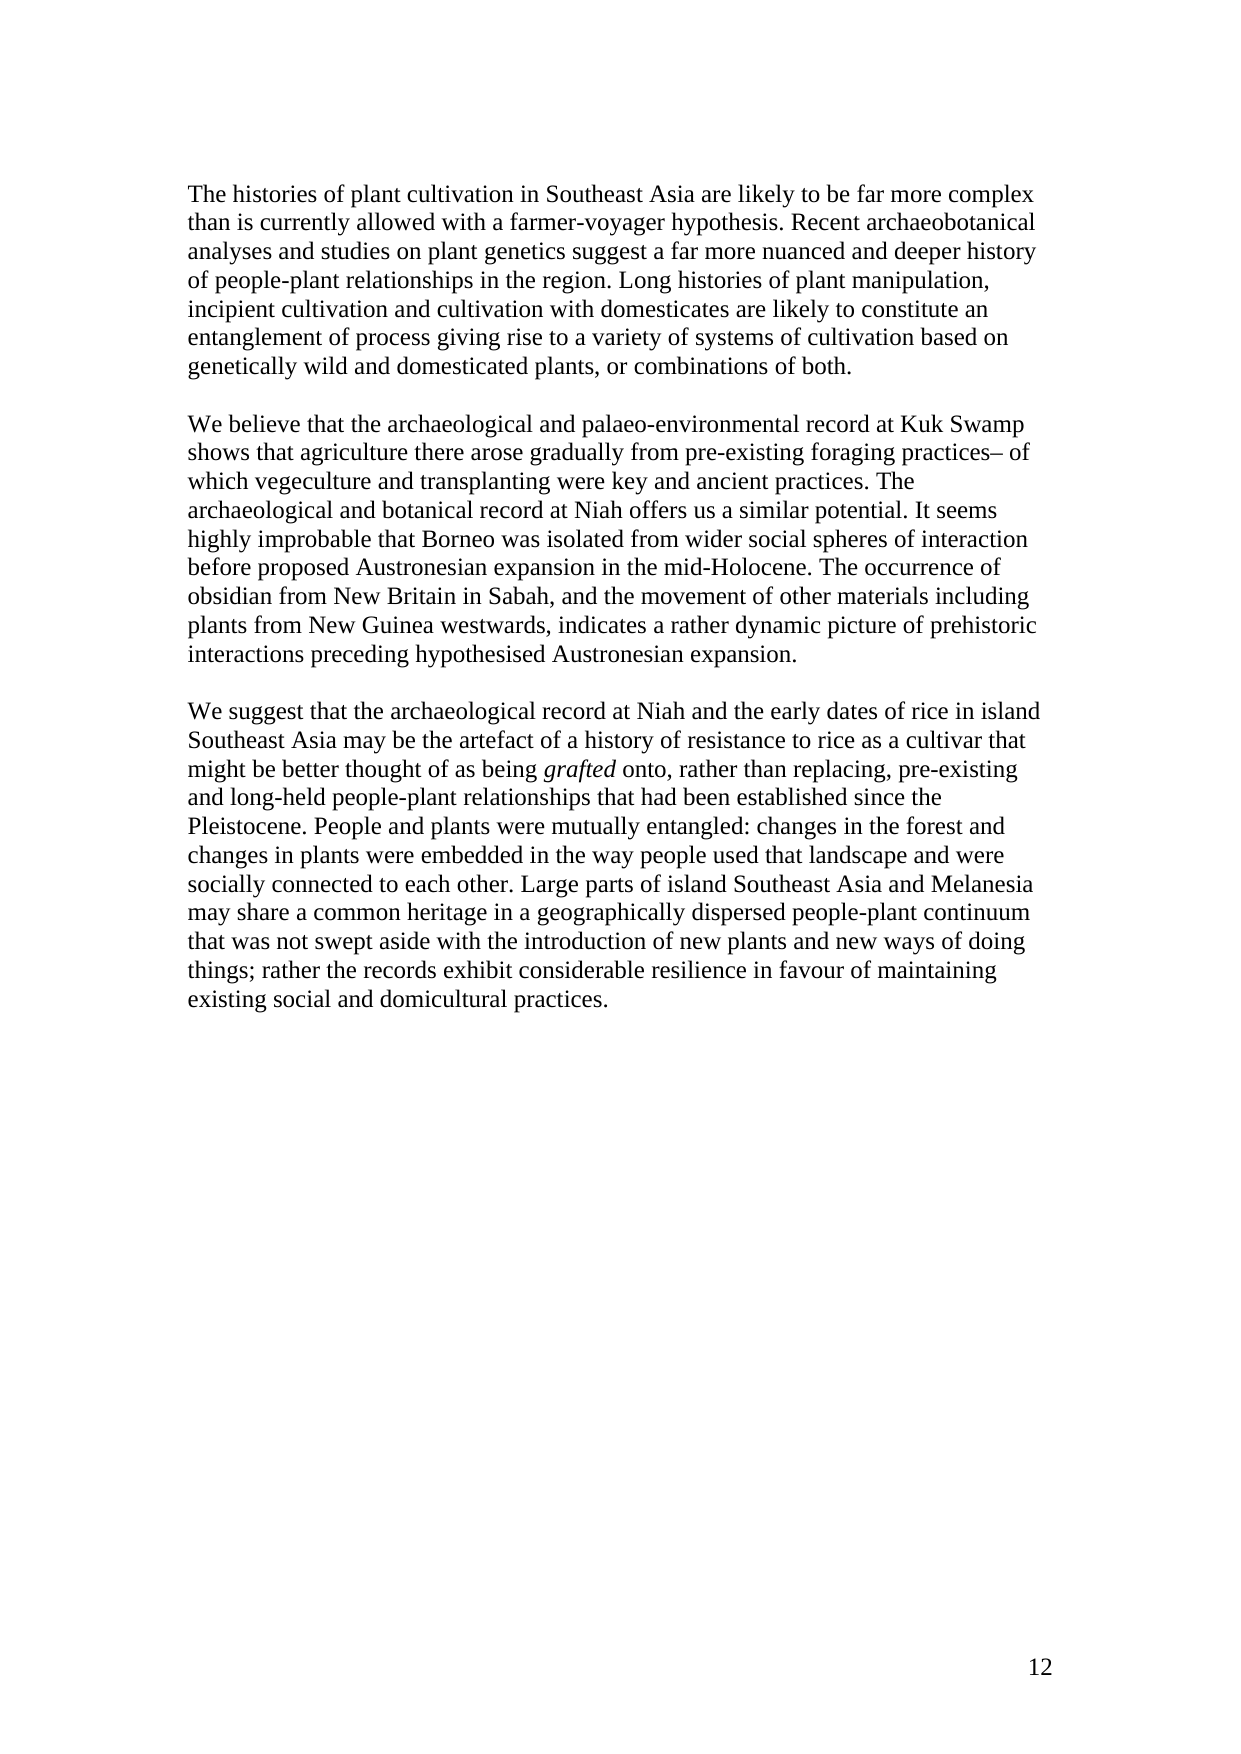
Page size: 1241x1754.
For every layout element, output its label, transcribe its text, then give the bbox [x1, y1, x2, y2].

text The histories of plant cultivation in are likely to be far more complex than is currently allowed with a farmer-voyager hypothesis. Recent archaeobotanical analyses and studies on plant genetics suggest a far more nuanced and deeper history of people-plant relationships in the region. Long histories of plant manipulation, incipient cultivation and cultivation with domesticates are likely to constitute an entanglement of process giving rise to a variety of systems of cultivation based on genetically wild and domesticated plants, or combinations of both. [187, 179, 1053, 380]
text We believe that the archaeological and palaeo-environmental record at shows that agriculture there arose gradually from pre-existing foraging practices– of which vegeculture and transplanting were key and ancient practices. The archaeological and botanical record at Niah offers us a similar potential. It seems highly improbable that was isolated from wider social spheres of interaction before proposed Austronesian expansion in the mid-Holocene. The occurrence of obsidian from in Sabah, and the movement of other materials including plants from westwards, indicates a rather dynamic picture of prehistoric interactions preceding hypothesised Austronesian expansion. [187, 409, 1053, 667]
text We suggest that the archaeological record at Niah and the early dates of rice in island Southeast Asia may be the artefact of a history of resistance to rice as a cultivar that might be better thought of as being grafted onto, rather than replacing, pre-existing and long-held people-plant relationships that had been established since the Pleistocene. People and plants were mutually entangled: changes in the forest and changes in plants were embedded in the way people used that landscape and were socially connected to each other. Large parts of island Southeast Asia and may share a common heritage in a geographically dispersed people-plant continuum that was not swept aside with the introduction of new plants and new ways of doing things; rather the records exhibit considerable resilience in favour of maintaining existing social and domicultural practices. [187, 696, 1053, 1012]
